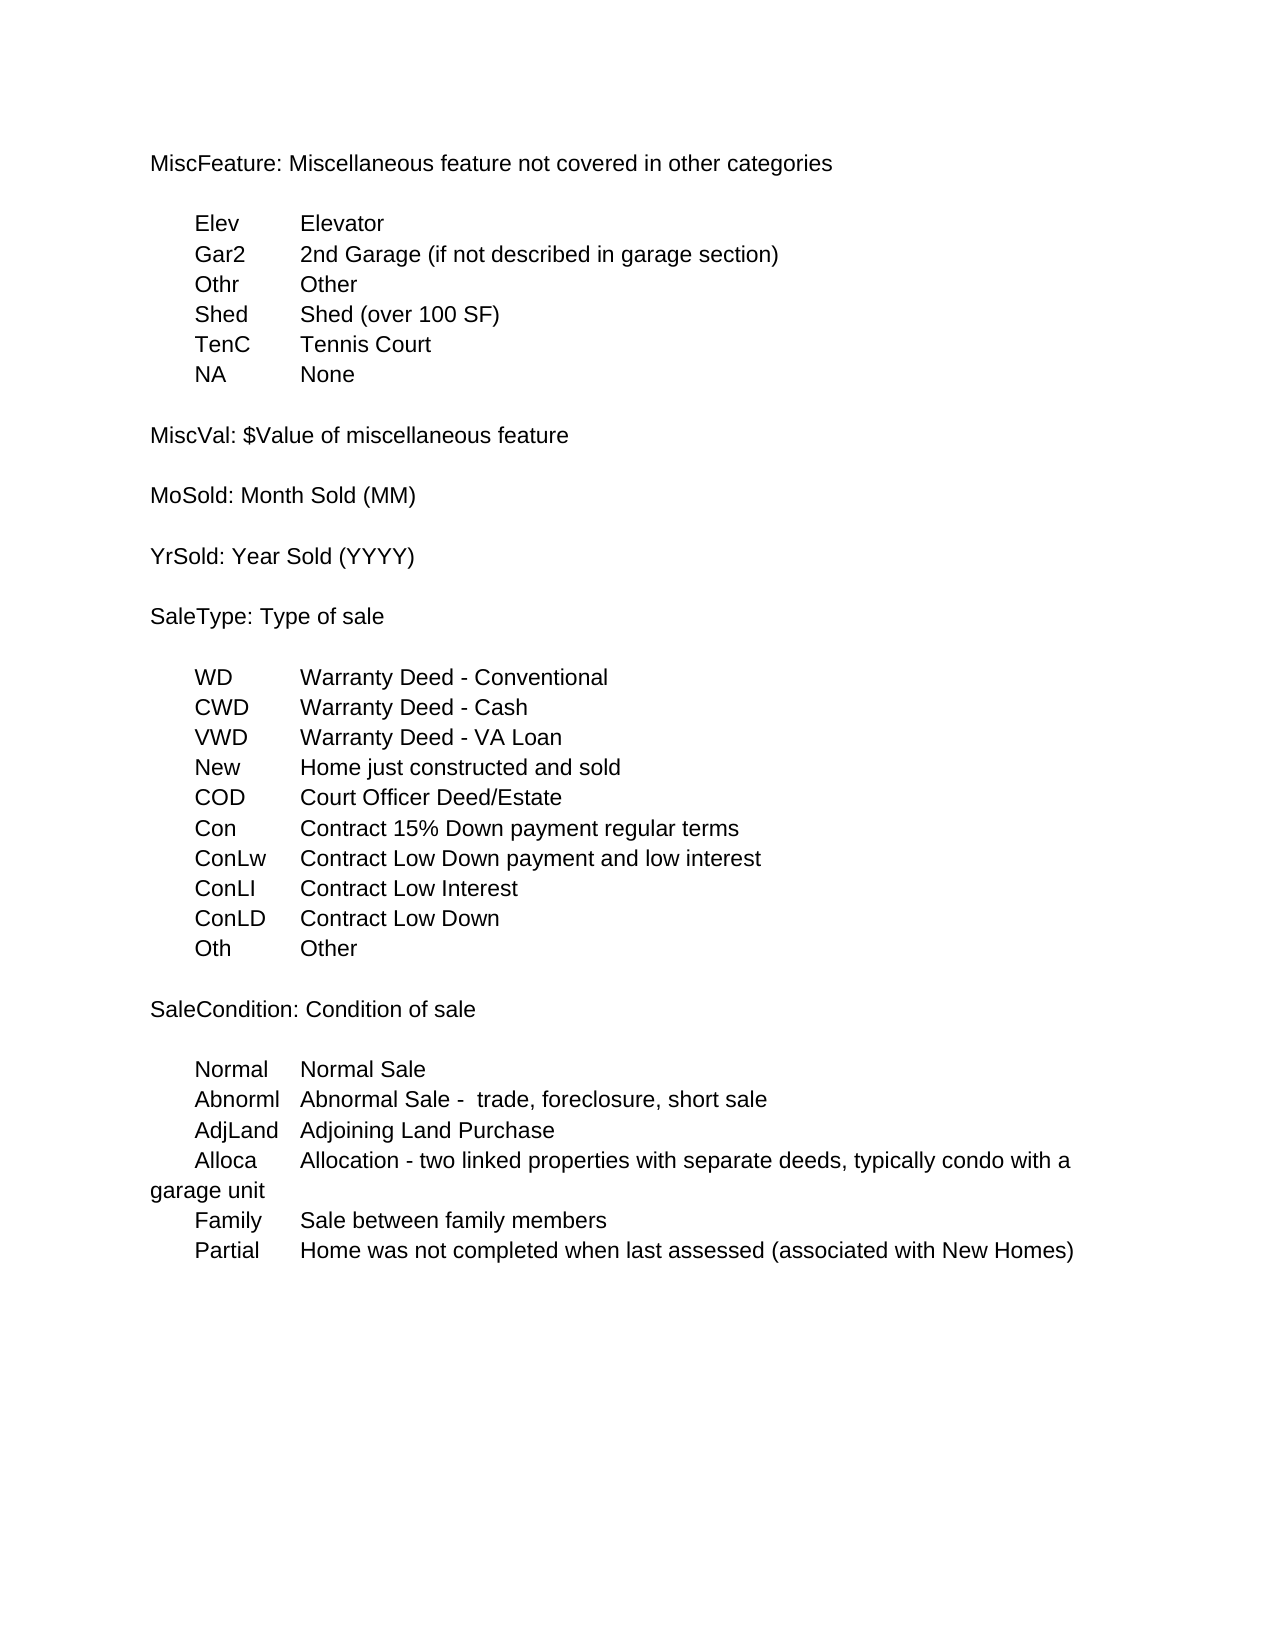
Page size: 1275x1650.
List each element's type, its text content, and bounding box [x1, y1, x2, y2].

text YrSold: Year Sold (YYYY) [150, 543, 1125, 569]
text Con Contract 15% Down payment regular terms [150, 814, 1125, 841]
text SaleType: Type of sale [150, 603, 1125, 629]
text COD Court Officer Deed/Estate [150, 784, 1125, 811]
text MiscFeature: Miscellaneous feature not covered in other categories [150, 150, 1125, 176]
text New Home just constructed and sold [150, 754, 1125, 781]
text Normal Normal Sale [150, 1056, 1125, 1083]
text Family Sale between family members [150, 1207, 1125, 1234]
text VWD Warranty Deed - VA Loan [150, 724, 1125, 750]
text Partial Home was not completed when last assessed (associated with New Homes) [150, 1237, 1125, 1264]
text Abnorml Abnormal Sale - trade, foreclosure, short sale [150, 1086, 1125, 1113]
text Othr Other [150, 271, 1125, 297]
text ConLI Contract Low Interest [150, 875, 1125, 901]
text Elev Elevator [150, 210, 1125, 237]
text CWD Warranty Deed - Cash [150, 694, 1125, 720]
text AdjLand Adjoining Land Purchase [150, 1117, 1125, 1143]
text Shed Shed (over 100 SF) [150, 301, 1125, 327]
text MiscVal: $Value of miscellaneous feature [150, 422, 1125, 448]
text NA None [150, 361, 1125, 388]
text SaleCondition: Condition of sale [150, 996, 1125, 1022]
text MoSold: Month Sold (MM) [150, 482, 1125, 509]
text ConLw Contract Low Down payment and low interest [150, 845, 1125, 871]
text Gar2 2nd Garage (if not described in garage section) [150, 241, 1125, 267]
text TenC Tennis Court [150, 331, 1125, 358]
text WD Warranty Deed - Conventional [150, 663, 1125, 690]
text ConLD Contract Low Down [150, 905, 1125, 932]
text Oth Other [150, 935, 1125, 962]
text Alloca Allocation - two linked properties with separate deeds, typically condo with a garage unit [150, 1147, 1125, 1203]
